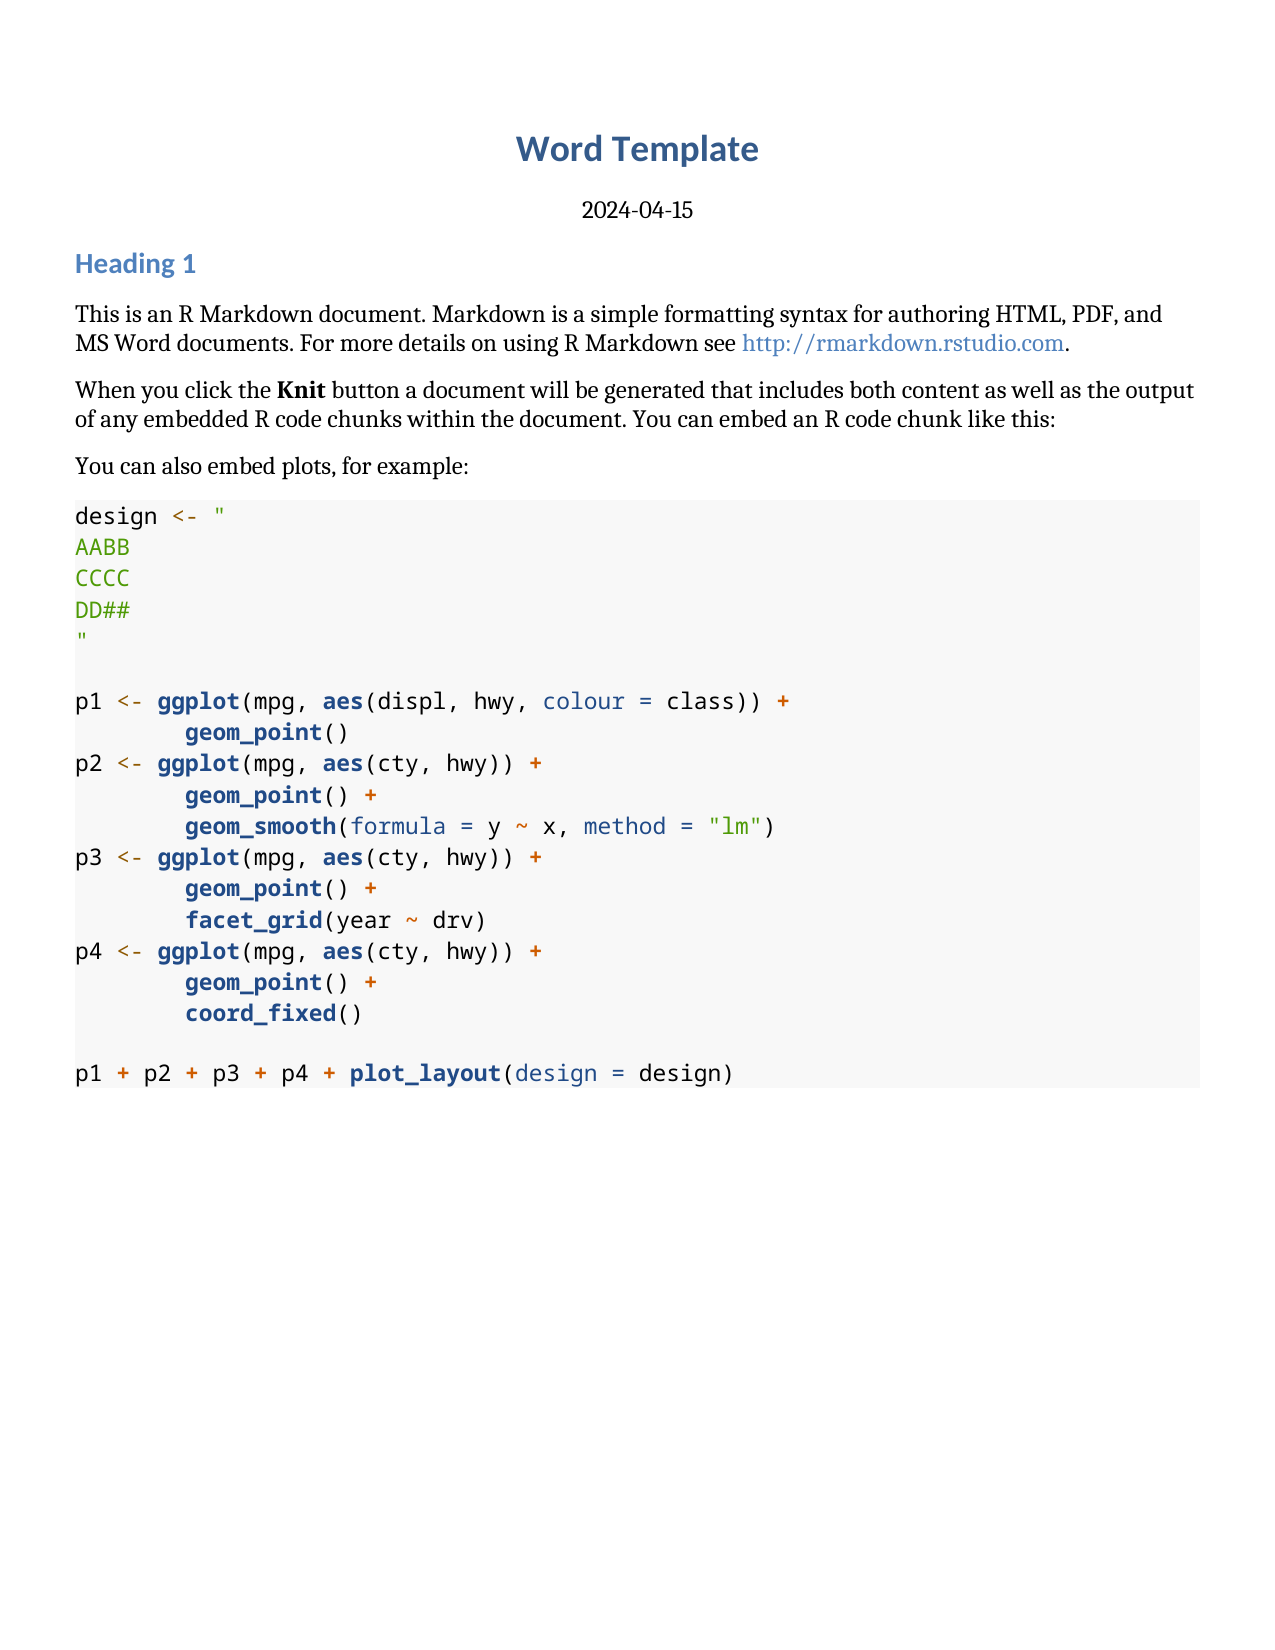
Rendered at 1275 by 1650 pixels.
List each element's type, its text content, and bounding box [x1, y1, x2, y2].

text You can also embed plots, for example: [75, 452, 1200, 481]
text design <- " AABB CCCC DD## " p1 <- ggplot(mpg, aes(displ, hwy, colour = class)) + geom_point() p2 <- ggplot(mpg, aes(cty, hwy)) + geom_point() + geom_smooth(formula = y ~ x, method = "lm") p3 <- ggplot(mpg, aes(cty, hwy)) + geom_point() + facet_grid(year ~ drv) p4 <- ggplot(mpg, aes(cty, hwy)) + geom_point() + coord_fixed() p1 + p2 + p3 + p4 + plot_layout(design = design) [75, 500, 1200, 1088]
text 2024-04-15 [75, 196, 1200, 224]
subtitle Heading 1 [75, 245, 1200, 281]
title Word Template [75, 125, 1200, 171]
text When you click the Knit button a document will be generated that includes both content as well as the output of any embedded R code chunks within the document. You can embed an R code chunk like this: [75, 376, 1200, 433]
text This is an R Markdown document. Markdown is a simple formatting syntax for authoring HTML, PDF, and MS Word documents. For more details on using R Markdown see http://rmarkdown.rstudio.com. [75, 300, 1200, 357]
